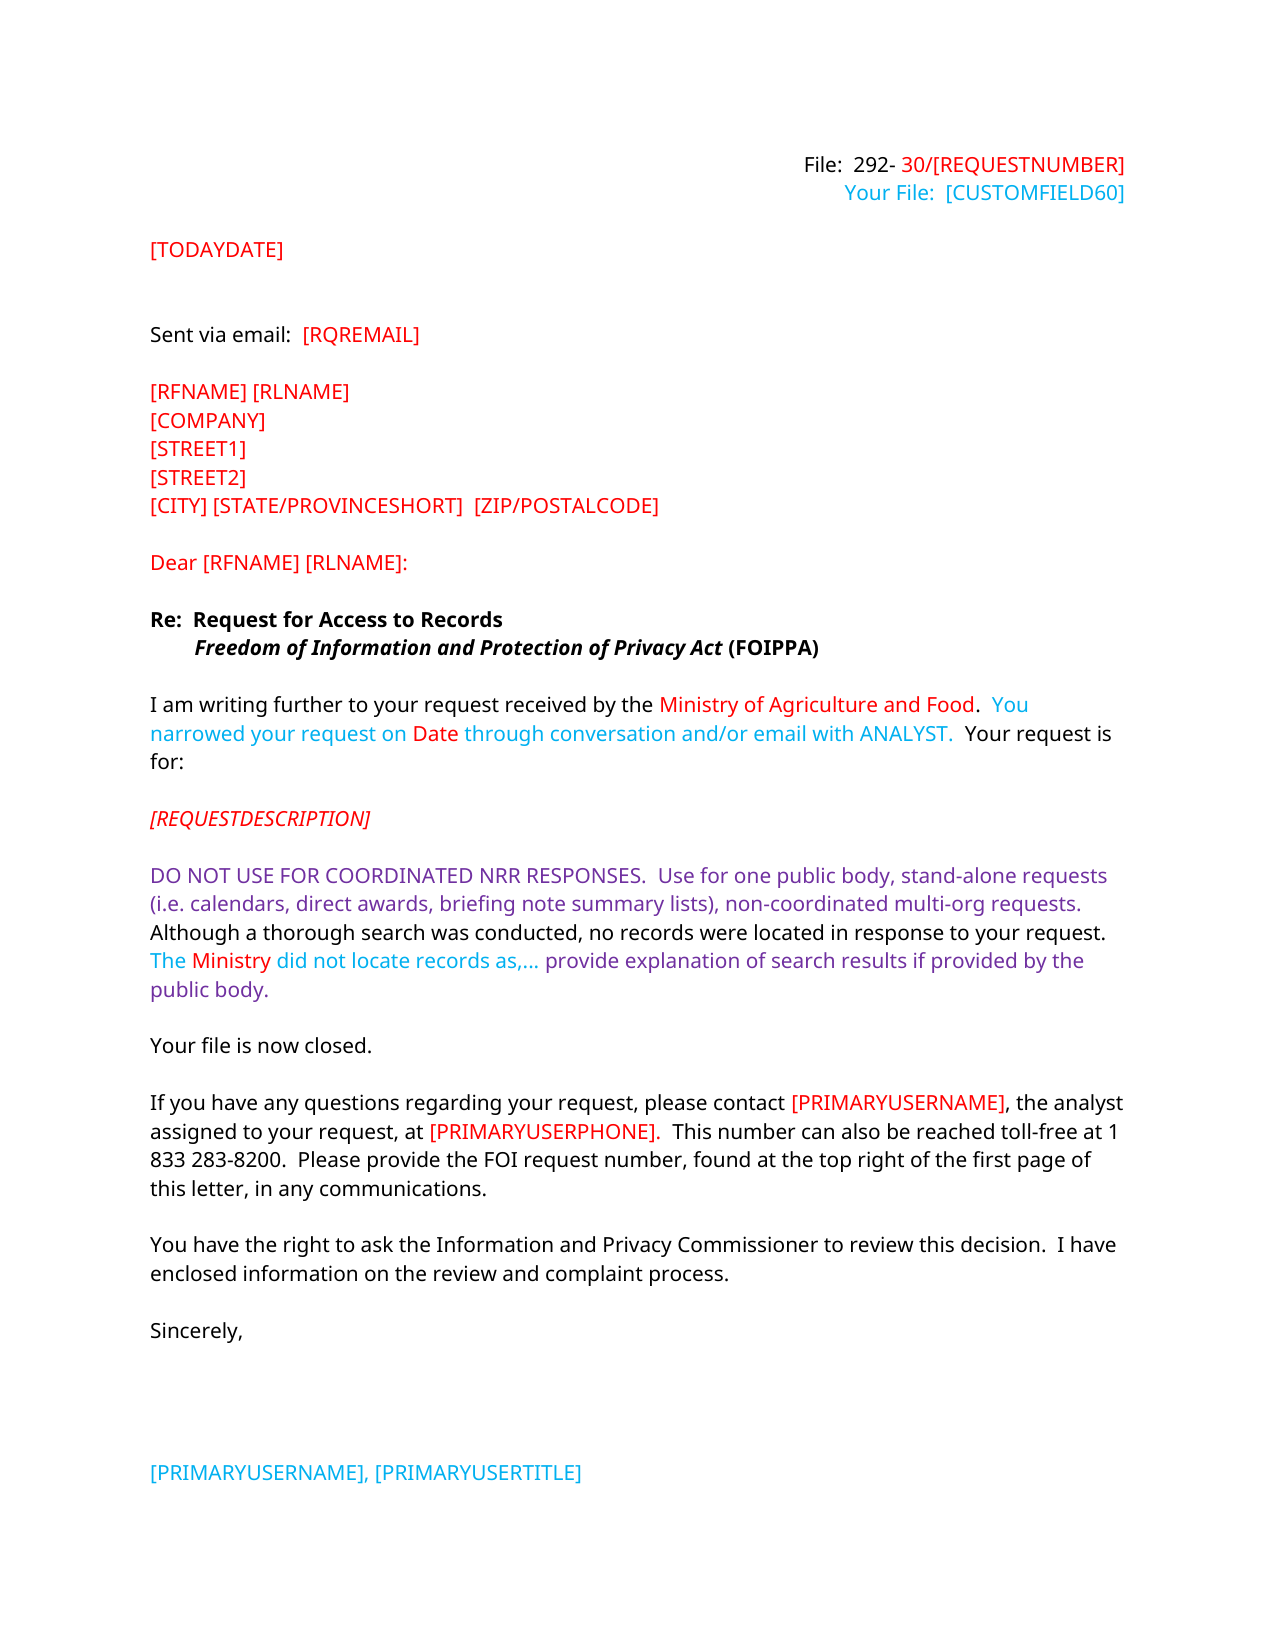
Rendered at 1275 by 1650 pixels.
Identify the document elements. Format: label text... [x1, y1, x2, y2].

subtitle Freedom of Information and Protection of Privacy Act (FOIPPA) [194, 633, 1125, 662]
text [RFNAME] [RLNAME] [150, 377, 1125, 406]
subtitle File: 292-/[REQUESTNUMBER] [150, 150, 1125, 178]
text I am writing further to your request received by the . You narrowed your request on through conversation and/or email with ANALYST. Your request is for: [150, 690, 1125, 776]
text [STREET2] [150, 463, 1125, 491]
subtitle Re: Request for Access to Records [150, 605, 1125, 633]
text Although a thorough search was conducted, no records were located in response to your request. The did not locate records as,... provide explanation of search results if provided by the public body. [150, 918, 1125, 1003]
text Your file is now closed. [150, 1032, 1125, 1060]
text [PRIMARYUSERNAME], [PRIMARYUSERTITLE] [150, 1458, 1125, 1487]
text Your File: [CUSTOMFIELD60] [150, 178, 1125, 207]
text Dear [RFNAME] [RLNAME]: [150, 548, 1125, 577]
list If you have any questions regarding your request, please contact [PRIMARYUSERNAME], the analyst assigned to your request, at [PRIMARYUSERPHONE]. This number can also be reached toll-free at 1 833 283-8200. Please provide the FOI request number, found at the top right of the first page of this letter, in any communications. [150, 1088, 1125, 1202]
subtitle Sent via email: [RQREMAIL] [150, 321, 1125, 349]
text Sincerely, [150, 1316, 1125, 1344]
text do not use for coordinated NRR responses. Use for one public body, stand-alone requests (i.e. calendars, direct awards, briefing note summary lists), non-coordinated multi-org requests. [150, 861, 1125, 918]
text [REQUESTDESCRIPTION] [150, 804, 1125, 832]
text [STREET1] [150, 434, 1125, 463]
subtitle [TODAYDATE] [150, 235, 1125, 264]
text [COMPANY] [150, 406, 1125, 434]
text [CITY] [STATE/PROVINCESHORT] [ZIP/POSTALCODE] [150, 491, 1125, 520]
text You have the right to ask the Information and Privacy Commissioner to review this decision. I have enclosed information on the review and complaint process. [150, 1231, 1125, 1287]
